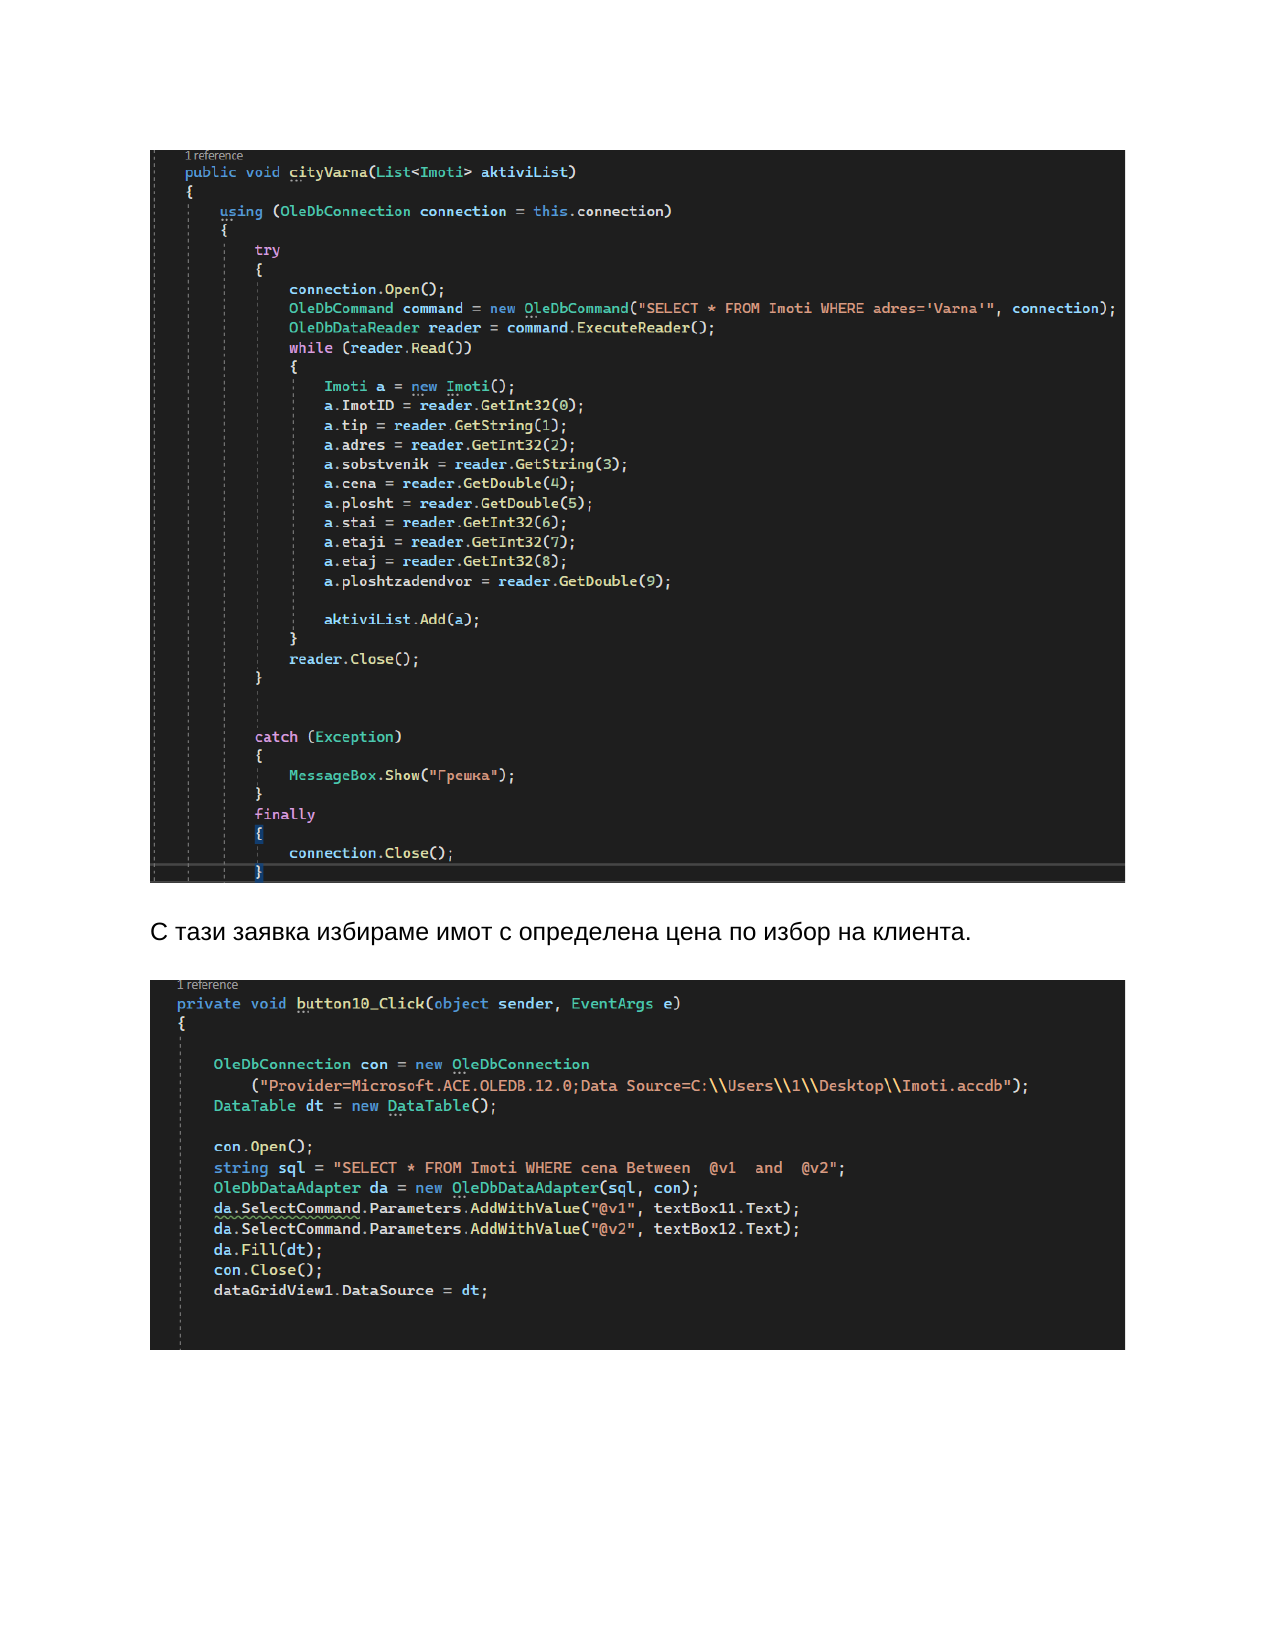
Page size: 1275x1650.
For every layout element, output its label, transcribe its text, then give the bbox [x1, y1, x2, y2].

picture [150, 980, 1125, 1350]
picture [150, 150, 1125, 883]
text С тази заявка избираме имот с определена цена по избор на клиента. [150, 917, 1089, 946]
